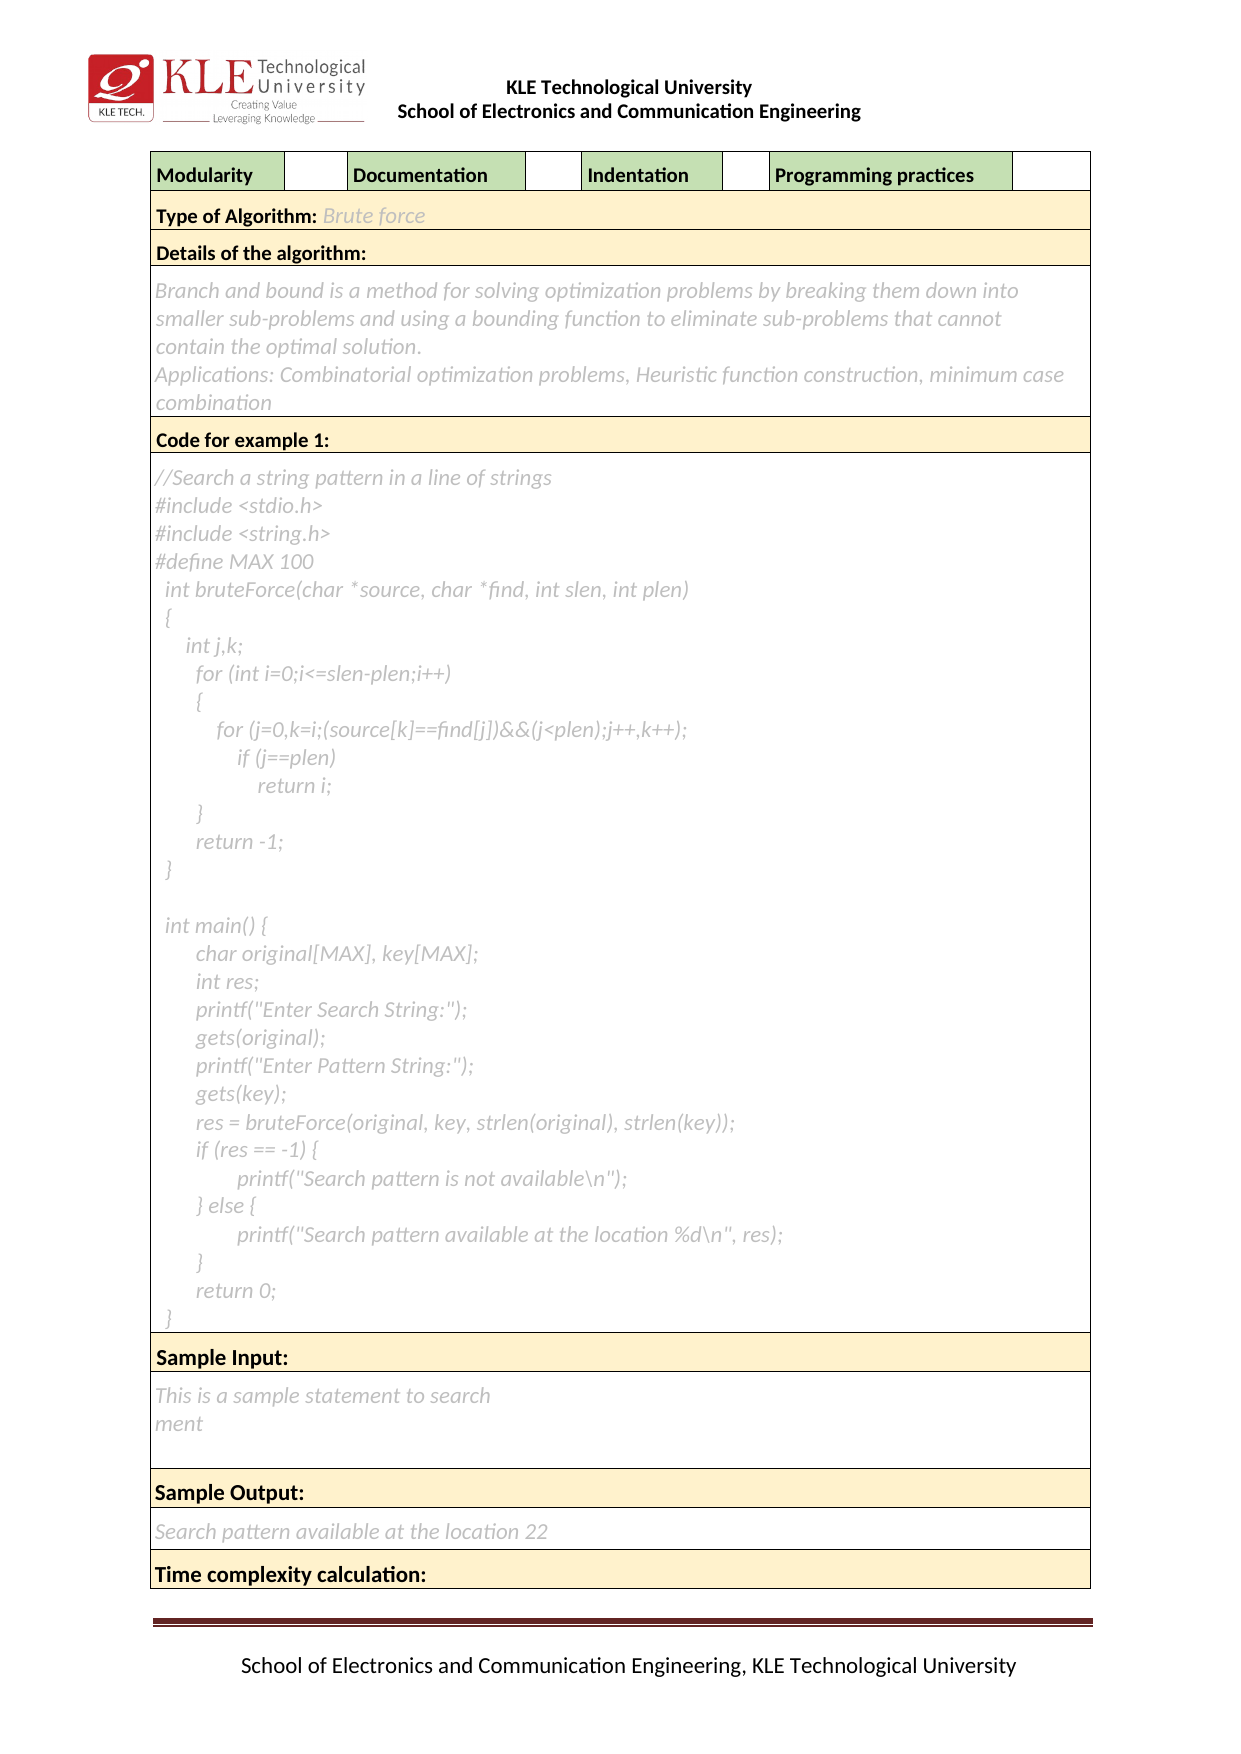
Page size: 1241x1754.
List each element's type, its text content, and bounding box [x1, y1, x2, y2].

table_cell Sample Output: [151, 1469, 1090, 1507]
table_cell Search pattern available at the location 22 [151, 1508, 1090, 1549]
table_header [526, 152, 581, 190]
table_header Programming practices [770, 152, 1012, 190]
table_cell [151, 1550, 1090, 1588]
table_header Documentation [348, 152, 525, 190]
table_header [285, 152, 347, 190]
table_cell Type of Algorithm: Brute force [151, 191, 1090, 229]
table_cell //Search a string pattern in a line of strings #include <stdio.h> #include <string.h> #define MAX 100 int bruteForce(char *source, char *find, int slen, int plen) { int j,k; for (int i=0;i<=slen-plen;i++) { for (j=0,k=i;(source[k]==find[j])&&(j<plen);j++,k++); if (j==plen) return i; } return -1; } int main() { char original[MAX], key[MAX]; int res; printf("Enter Search String:"); gets(original); printf("Enter Pattern String:"); gets(key); res = bruteForce(original, key, strlen(original), strlen(key)); if (res == -1) { printf("Search pattern is not available\n"); } else { printf("Search pattern available at the location %d\n", res); } return 0; } [151, 453, 1090, 1332]
table_header Modularity [151, 152, 284, 190]
picture [88, 50, 368, 125]
table_cell Code for example 1: [151, 417, 1090, 452]
table_cell This is a sample statement to search ment [151, 1372, 1090, 1468]
table_header [1013, 152, 1090, 190]
table_header [723, 152, 769, 190]
table_cell Branch and bound is a method for solving optimization problems by breaking them down into smaller sub-problems and using a bounding function to eliminate sub-problems that cannot contain the optimal solution. Applications: Combinatorial optimization problems, Heuristic function construction, minimum case combination [151, 266, 1090, 416]
table_cell Details of the algorithm: [151, 230, 1090, 265]
table_header Indentation [582, 152, 722, 190]
table_cell Sample Input: [151, 1333, 1090, 1371]
